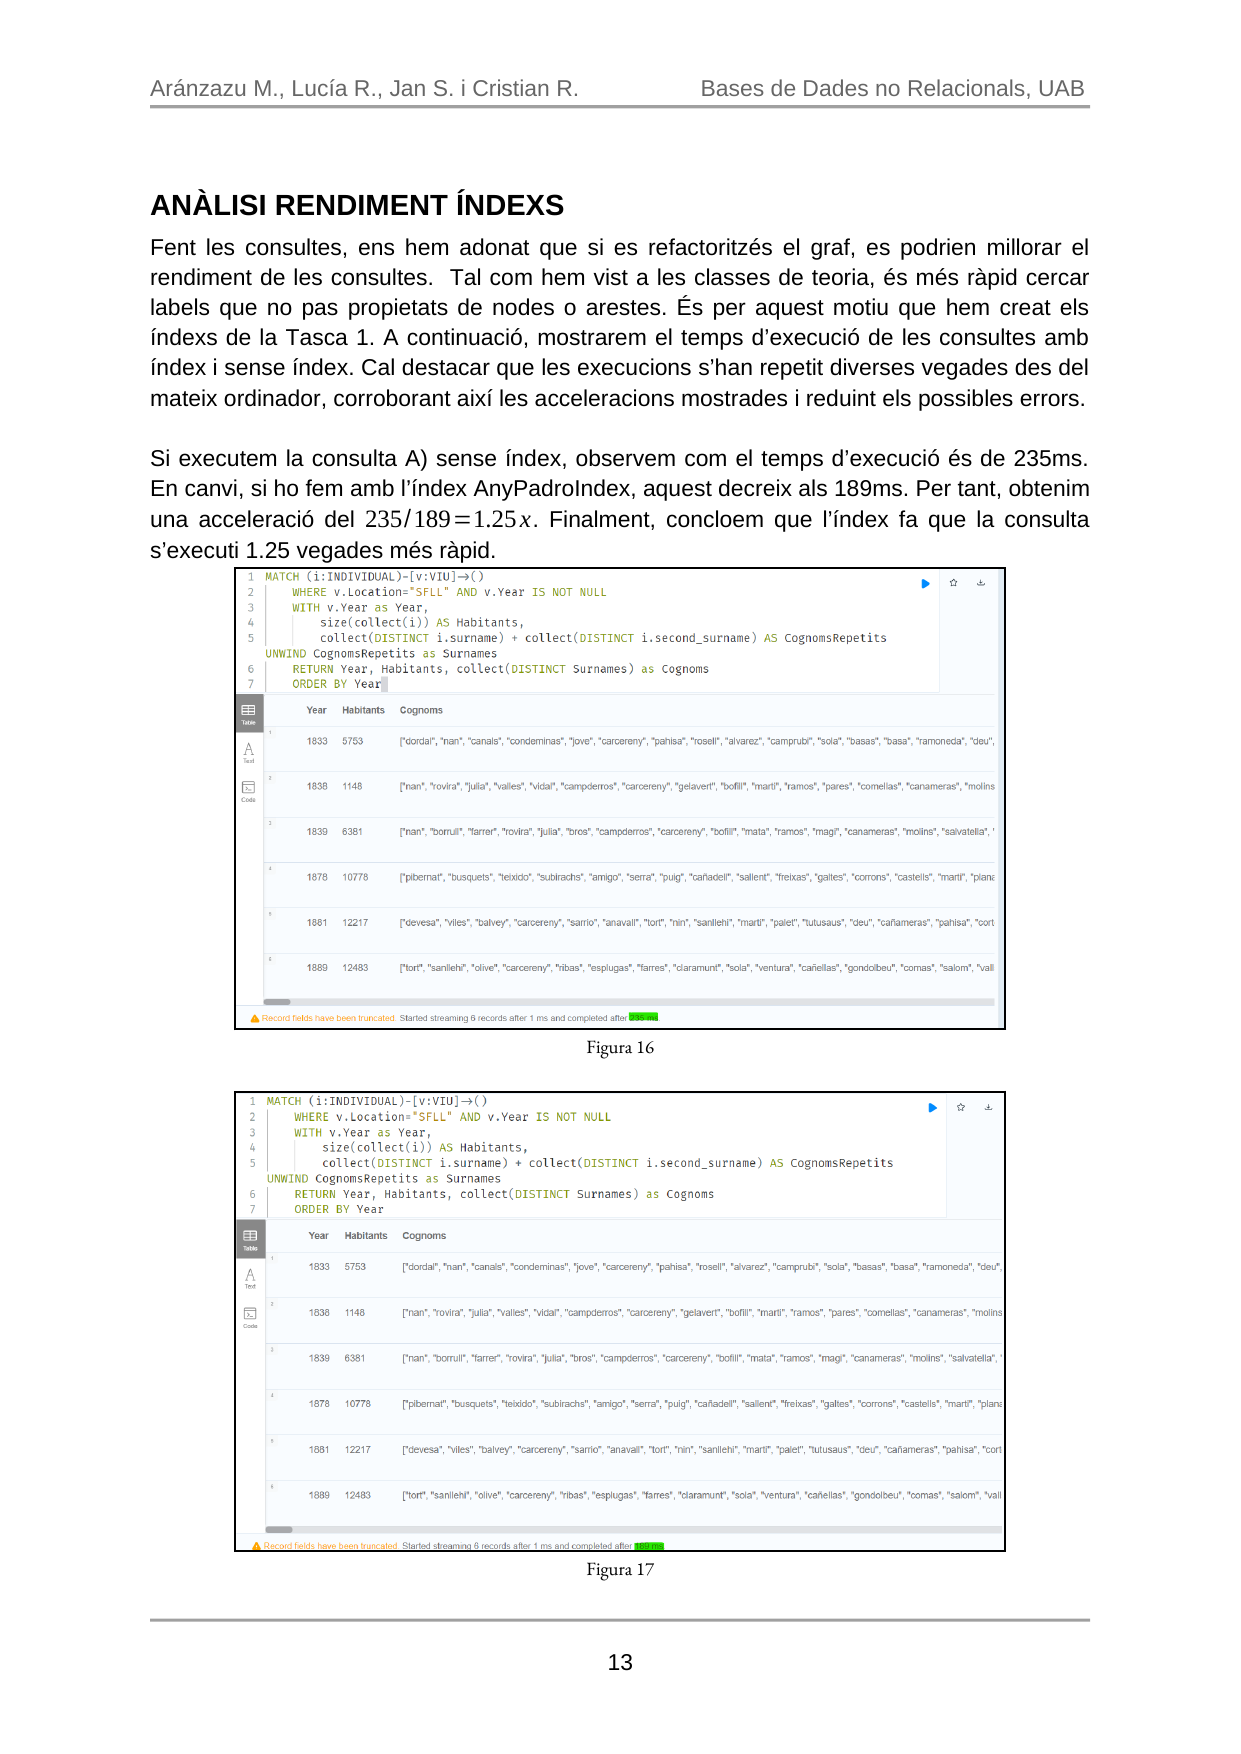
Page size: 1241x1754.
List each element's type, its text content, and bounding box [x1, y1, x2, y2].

text Figura 16 [150, 1034, 1090, 1059]
picture [236, 1093, 1004, 1550]
picture [236, 569, 1004, 1028]
text Si executem la consulta A) sense índex, observem com el temps d’execució és de 235ms. En canvi, si ho fem amb l’índex AnyPadroIndex, aquest decreix als 189ms. Per tant, obtenim una acceleració del . Finalment, concloem que l’índex fa que la consulta s’executi 1.25 vegades més ràpid. [150, 445, 1090, 563]
subtitle ANÀLISI RENDIMENT ÍNDEXS [150, 187, 1090, 221]
text Fent les consultes, ens hem adonat que si es refactoritzés el graf, es podrien millorar el rendiment de les consultes. Tal com hem vist a les classes de teoria, és més ràpid cercar labels que no pas propietats de nodes o arestes. És per aquest motiu que hem creat els índexs de la Tasca 1. A continuació, mostrarem el temps d’execució de les consultes amb índex i sense índex. Cal destacar que les execucions s’han repetit diverses vegades des del mateix ordinador, corroborant així les acceleracions mostrades i reduint els possibles errors. [150, 233, 1090, 411]
text Figura 17 [150, 1556, 1090, 1581]
